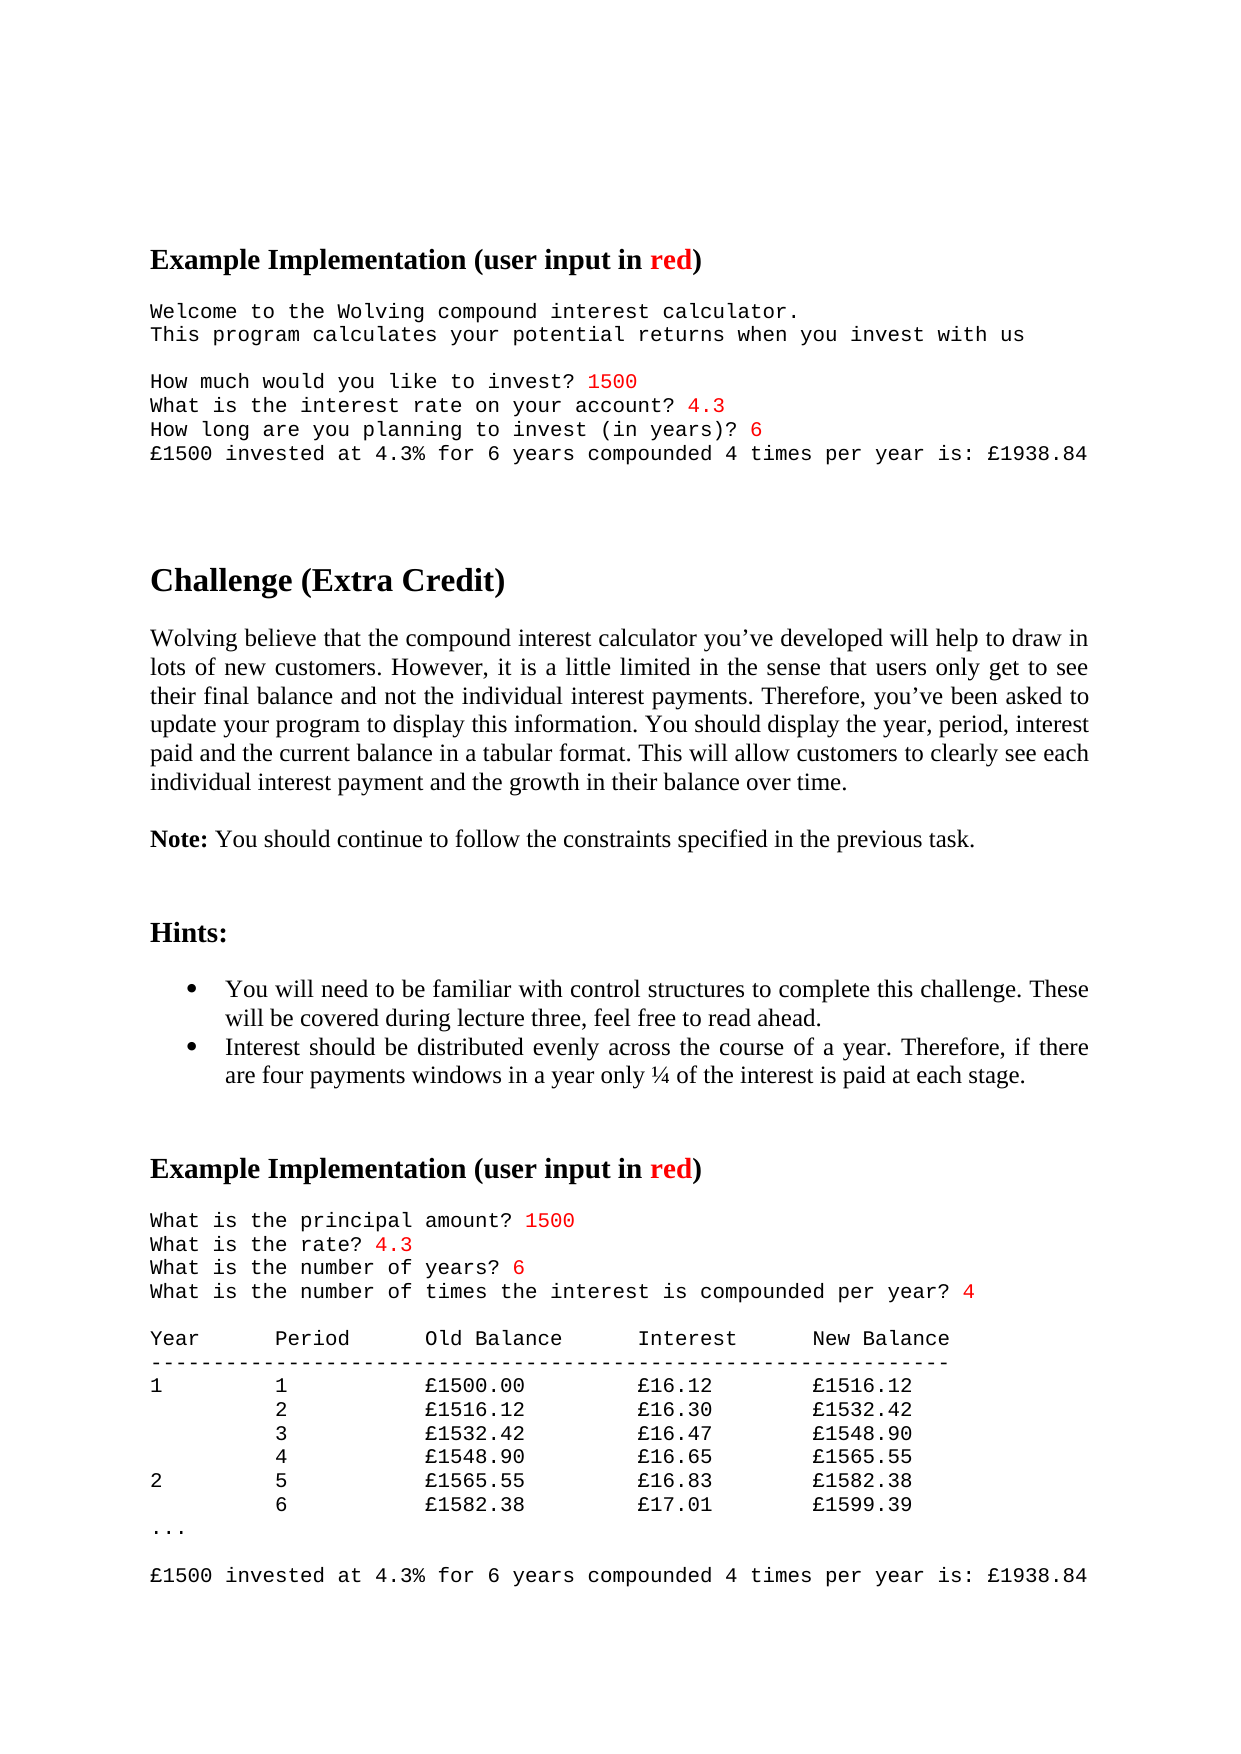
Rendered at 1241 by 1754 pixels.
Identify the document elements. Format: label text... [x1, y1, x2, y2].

text Wolving believe that the compound interest calculator you’ve developed will help to draw in lots of new customers. However, it is a little limited in the sense that users only get to see their final balance and not the individual interest payments. Therefore, you’ve been asked to update your program to display this information. You should display the year, period, interest paid and the current balance in a tabular format. This will allow customers to clearly see each individual interest payment and the growth in their balance over time. [150, 623, 1090, 796]
text Year Period Old Balance Interest New Balance ---------------------------------------------------------------- [150, 1304, 1090, 1376]
subtitle Example Implementation (user input in red) [150, 1118, 1090, 1185]
text ... [150, 1517, 1090, 1541]
text What is the interest rate on your account? 4.3 [150, 395, 1090, 419]
list You will need to be familiar with control structures to complete this challenge. These will be covered during lecture three, feel free to read ahead. [187, 974, 1090, 1032]
text 1 1 £1500.00 £16.12 £1516.12 [150, 1376, 1090, 1399]
text 2 £1516.12 £16.30 £1532.42 [150, 1399, 1090, 1423]
text 2 5 £1565.55 £16.83 £1582.38 [150, 1470, 1090, 1494]
text £1500 invested at 4.3% for 6 years compounded 4 times per year is: £1938.84 [150, 1541, 1090, 1588]
text How long are you planning to invest (in years)? 6 [150, 419, 1090, 442]
text £1500 invested at 4.3% for 6 years compounded 4 times per year is: £1938.84 [150, 442, 1090, 497]
text What is the principal amount? 1500 [150, 1210, 1090, 1234]
subtitle Challenge (Extra Credit) [150, 522, 1090, 598]
text What is the rate? 4.3 [150, 1234, 1090, 1257]
subtitle Hints: [150, 882, 1090, 949]
text What is the number of years? 6 [150, 1257, 1090, 1281]
text Note: You should continue to follow the constraints specified in the previous task. [150, 824, 1090, 853]
text How much would you like to invest? 1500 [150, 348, 1090, 395]
subtitle Example Implementation (user input in red) [150, 242, 1090, 276]
text 4 £1548.90 £16.65 £1565.55 [150, 1446, 1090, 1470]
text 6 £1582.38 £17.01 £1599.39 [150, 1494, 1090, 1517]
text What is the number of times the interest is compounded per year? 4 [150, 1281, 1090, 1304]
text 3 £1532.42 £16.47 £1548.90 [150, 1423, 1090, 1446]
text This program calculates your potential returns when you invest with us [150, 324, 1090, 348]
list Interest should be distributed evenly across the course of a year. Therefore, if there are four payments windows in a year only ¼ of the interest is paid at each stage. [187, 1032, 1090, 1089]
text Welcome to the Wolving compound interest calculator. [150, 301, 1090, 324]
